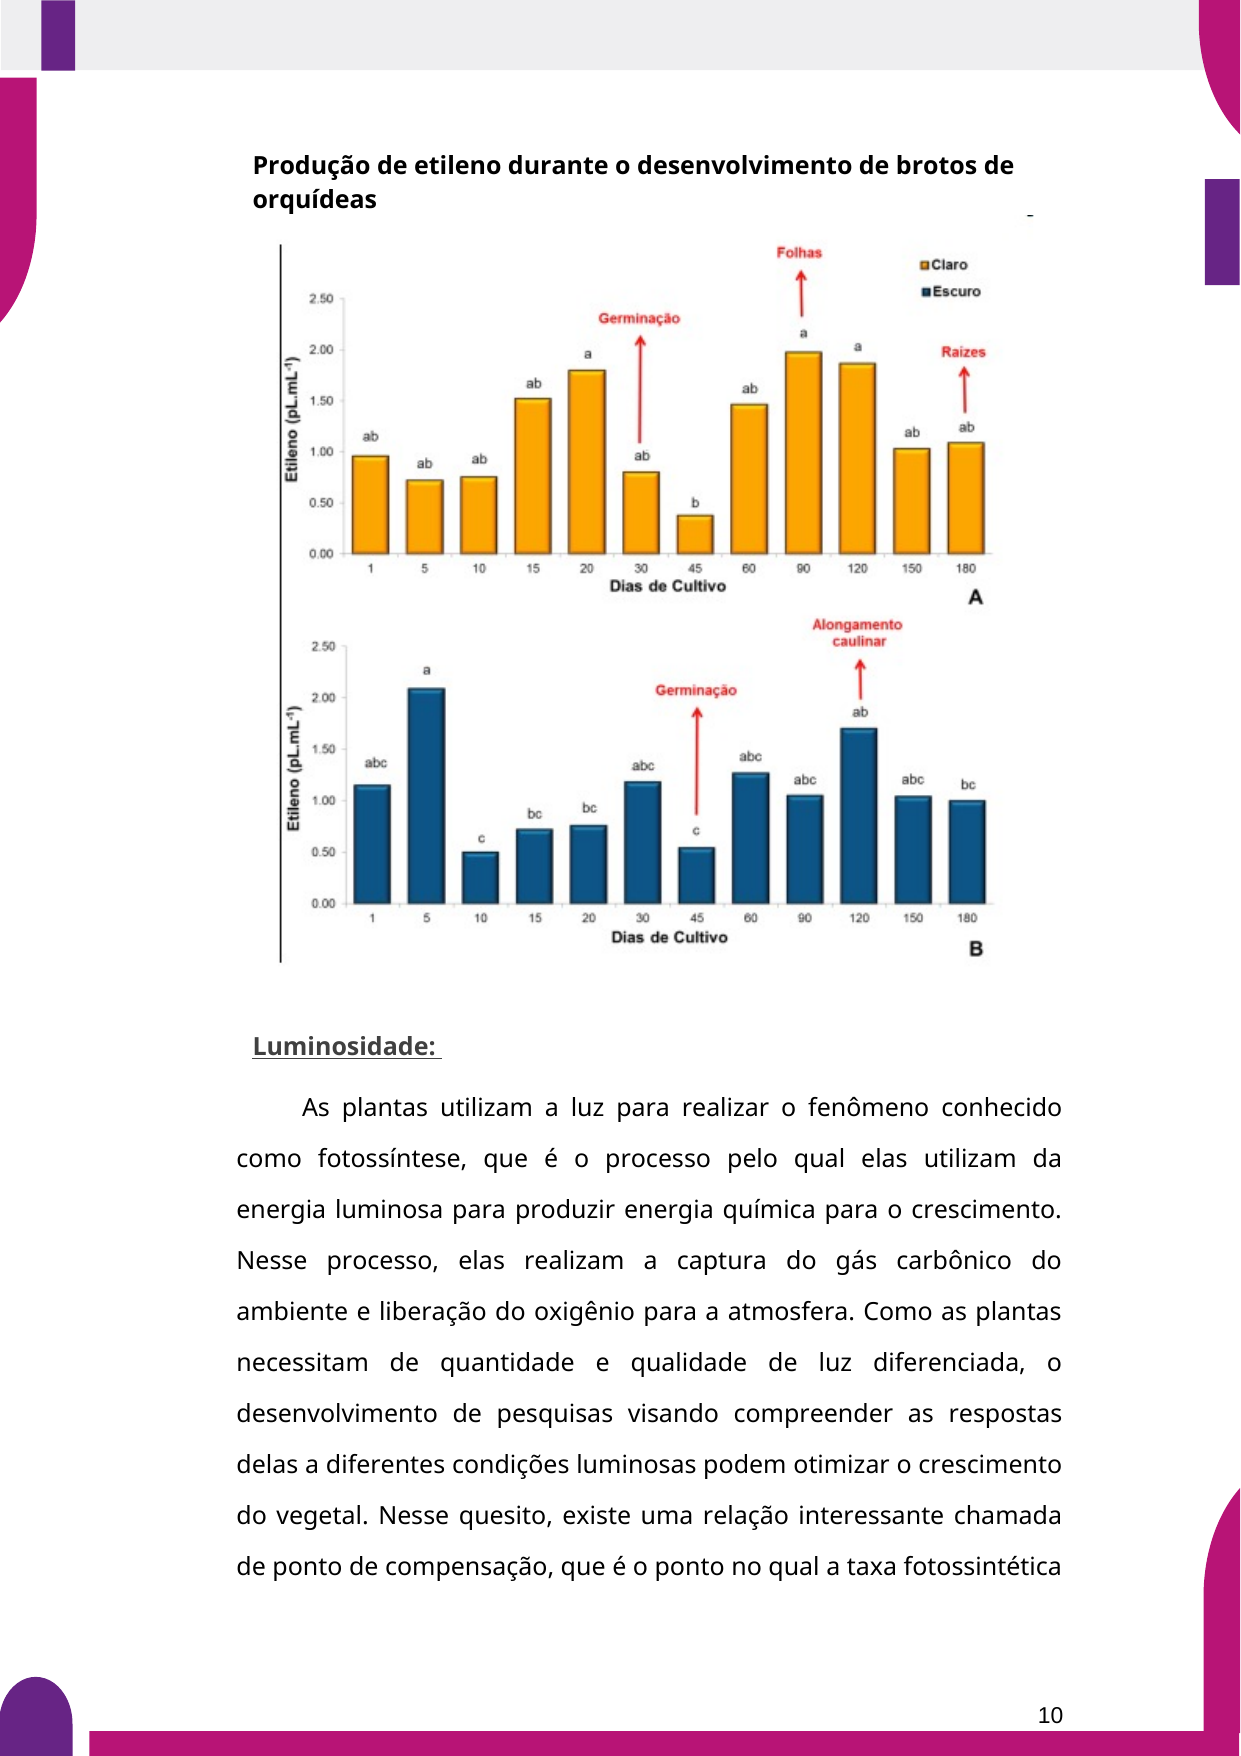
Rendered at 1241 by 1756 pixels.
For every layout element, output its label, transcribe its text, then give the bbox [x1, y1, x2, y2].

subtitle Luminosidade: [252, 1029, 1063, 1063]
subtitle Produção de etileno durante o desenvolvimento de brotos de orquídeas [252, 148, 1063, 216]
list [236, 1089, 1063, 1583]
picture [252, 215, 1034, 974]
